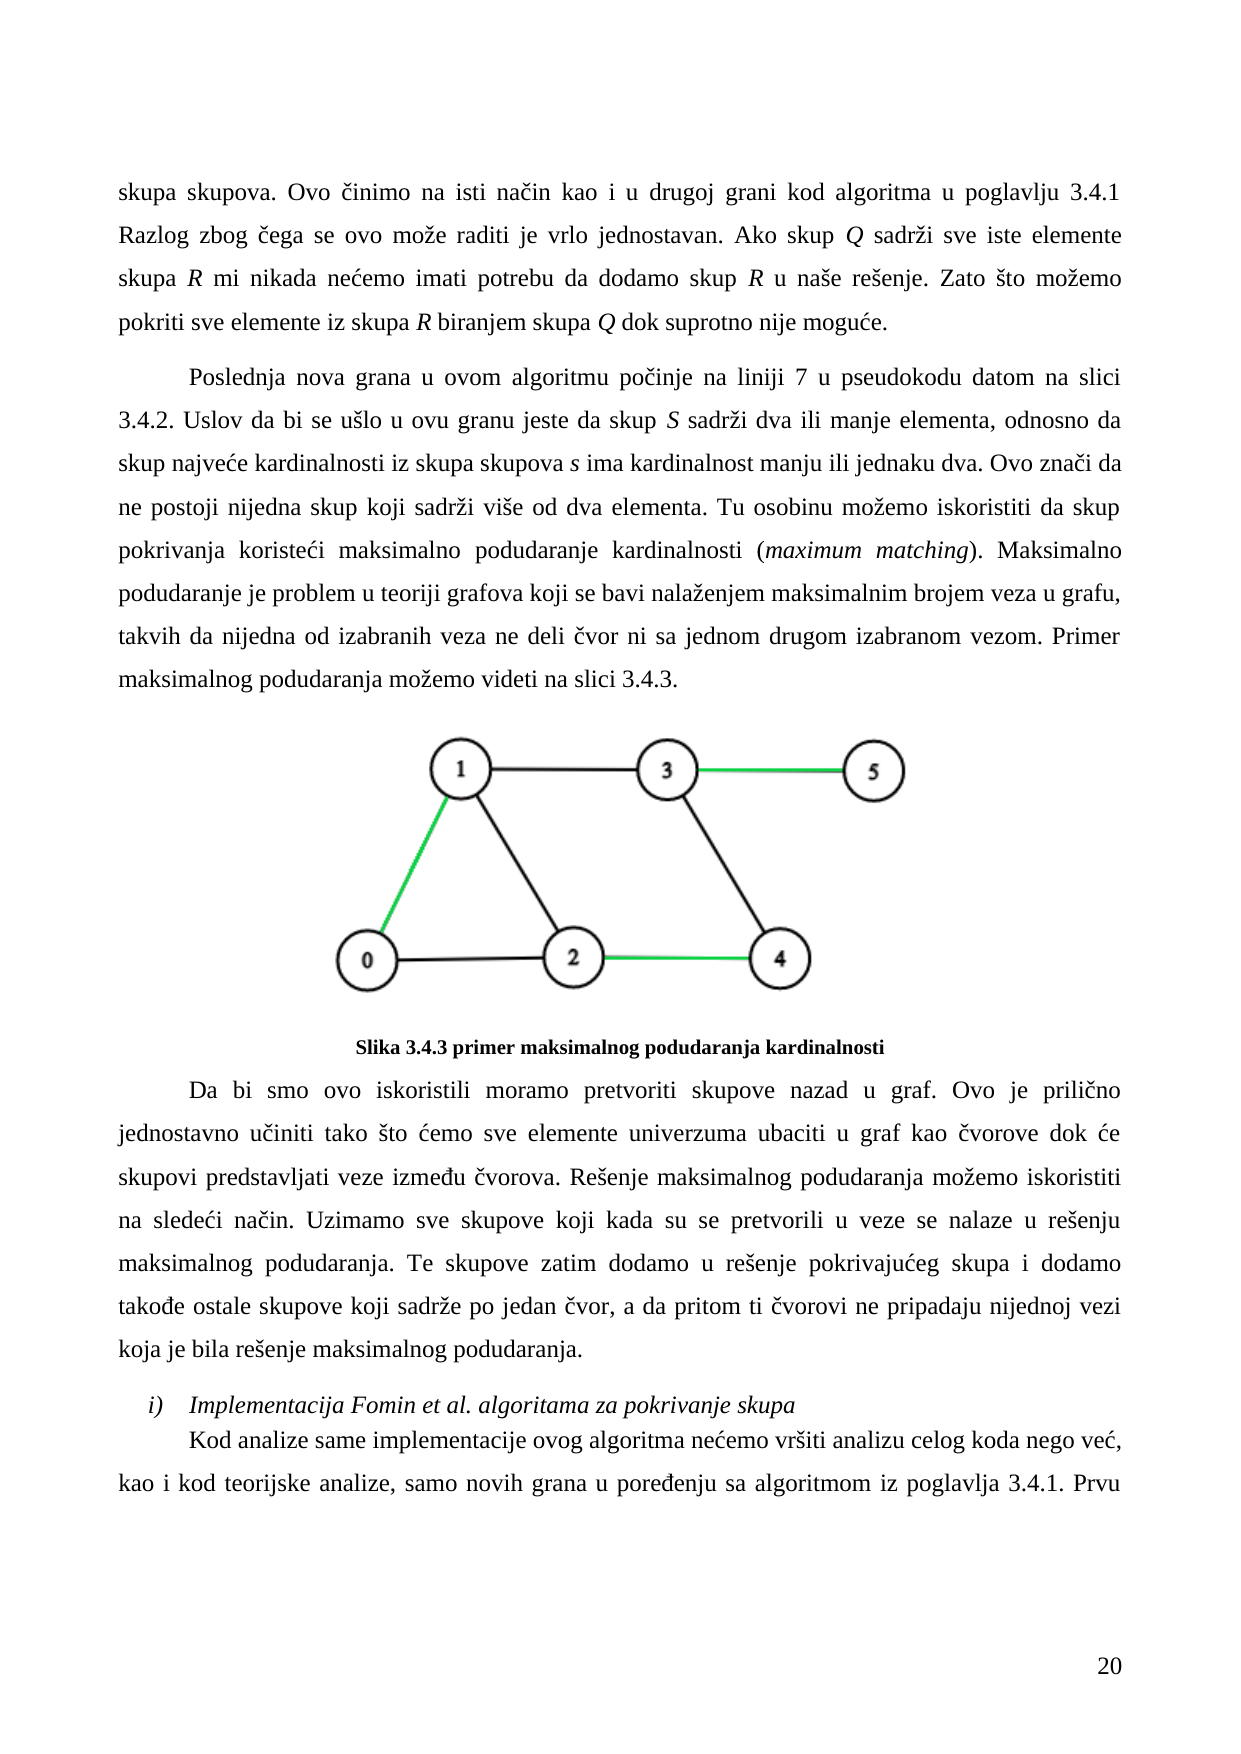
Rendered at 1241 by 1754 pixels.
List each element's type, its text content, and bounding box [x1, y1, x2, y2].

text Poslednja nova grana u ovom algoritmu počinje na liniji 7 u pseudokodu datom na slici 3.4.2. Uslov da bi se ušlo u ovu granu jeste da skup S sadrži dva ili manje elementa, odnosno da skup najveće kardinalnosti iz skupa skupova s ima kardinalnost manju ili jednaku dva. Ovo znači da ne postoji nijedna skup koji sadrži više od dva elementa. Tu osobinu možemo iskoristiti da skup pokrivanja koristeći maksimalno podudaranje kardinalnosti (maximum matching). Maksimalno podudaranje je problem u teoriji grafova koji se bavi nalaženjem maksimalnim brojem veza u grafu, takvih da nijedna od izabranih veza ne deli čvor ni sa jednom drugom izabranom vezom. Primer maksimalnog podudaranja možemo videti na slici 3.4.3. [118, 362, 1122, 693]
text Slika 3.4.3 primer maksimalnog podudaranja kardinalnosti [118, 1035, 1122, 1059]
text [118, 177, 1122, 335]
text Implementacija Fomin et al. algoritama za pokrivanje skupa [148, 1390, 1122, 1418]
text Da bi smo ovo iskoristili moramo pretvoriti skupove nazad u graf. Ovo je prilično jednostavno učiniti tako što ćemo sve elemente univerzuma ubaciti u graf kao čvorove dok će skupovi predstavljati veze između čvorova. Rešenje maksimalnog podudaranja možemo iskoristiti na sledeći način. Uzimamo sve skupove koji kada su se pretvorili u veze se nalaze u rešenju maksimalnog podudaranja. Te skupove zatim dodamo u rešenje pokrivajućeg skupa i dodamo takođe ostale skupove koji sadrže po jedan čvor, a da pritom ti čvorovi ne pripadaju nijednoj vezi koja je bila rešenje maksimalnog podudaranja. [118, 1075, 1122, 1363]
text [118, 1425, 1122, 1497]
picture [320, 723, 921, 1004]
